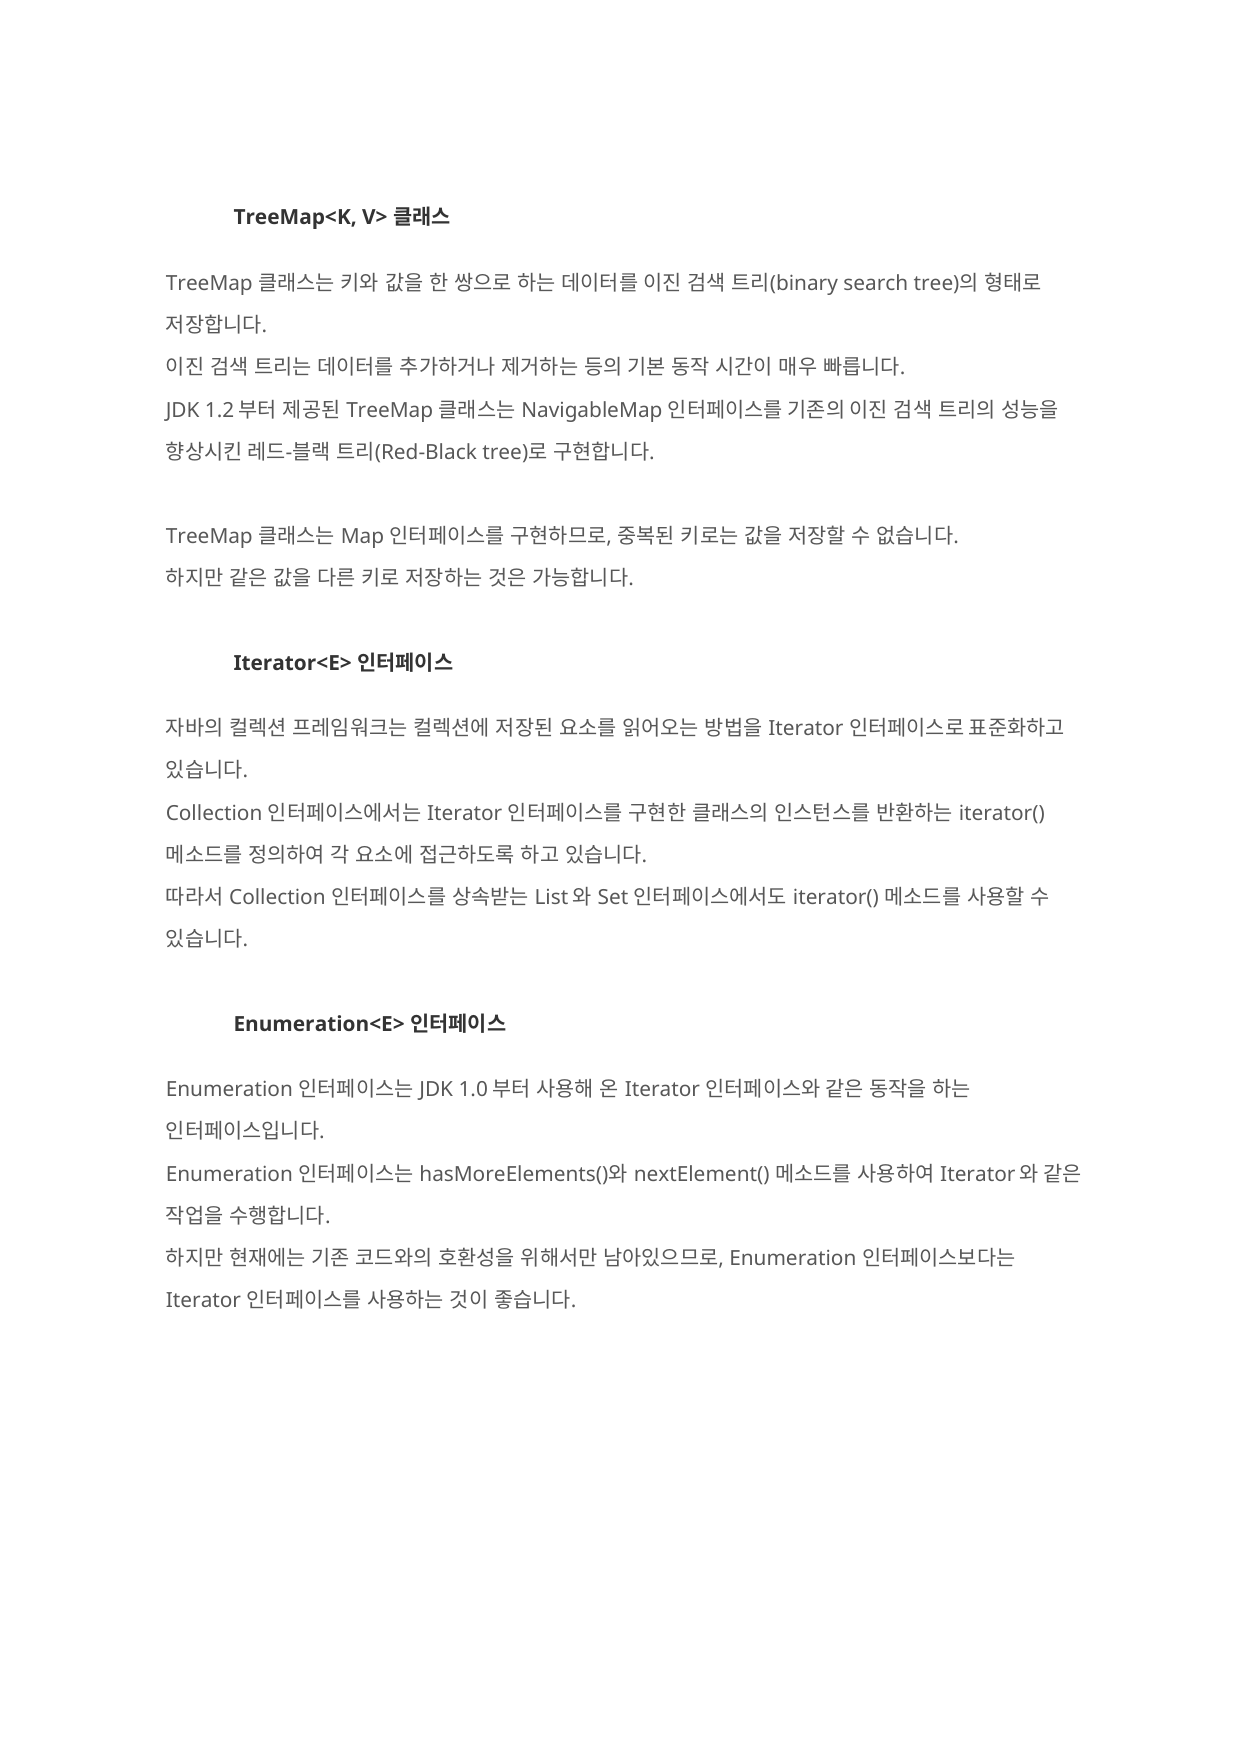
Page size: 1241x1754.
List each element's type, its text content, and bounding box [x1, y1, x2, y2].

text 하지만 현재에는 기존 코드와의 호환성을 위해서만 남아있으므로, Enumeration 인터페이스보다는 Iterator 인터페이스를 사용하는 것이 좋습니다. [166, 1229, 1090, 1314]
text Enumeration 인터페이스는 hasMoreElements()와 nextElement() 메소드를 사용하여 Iterator와 같은 작업을 수행합니다. [166, 1145, 1090, 1229]
text 자바의 컬렉션 프레임워크는 컬렉션에 저장된 요소를 읽어오는 방법을 Iterator 인터페이스로 표준화하고 있습니다. [166, 700, 1090, 784]
text 이진 검색 트리는 데이터를 추가하거나 제거하는 등의 기본 동작 시간이 매우 빠릅니다. [166, 339, 1090, 381]
text TreeMap 클래스는 키와 값을 한 쌍으로 하는 데이터를 이진 검색 트리(binary search tree)의 형태로 저장합니다. [166, 254, 1090, 339]
text 따라서 Collection 인터페이스를 상속받는 List와 Set 인터페이스에서도 iterator() 메소드를 사용할 수 있습니다. [166, 868, 1090, 953]
text Enumeration 인터페이스는 JDK 1.0부터 사용해 온 Iterator 인터페이스와 같은 동작을 하는 인터페이스입니다. [166, 1061, 1090, 1145]
text Enumeration<E> 인터페이스 [233, 1007, 1090, 1037]
text Collection 인터페이스에서는 Iterator 인터페이스를 구현한 클래스의 인스턴스를 반환하는 iterator() 메소드를 정의하여 각 요소에 접근하도록 하고 있습니다. [166, 784, 1090, 868]
text TreeMap<K, V> 클래스 [233, 201, 1090, 231]
text JDK 1.2부터 제공된 TreeMap 클래스는 NavigableMap 인터페이스를 기존의 이진 검색 트리의 성능을 향상시킨 레드-블랙 트리(Red-Black tree)로 구현합니다. [166, 381, 1090, 465]
text Iterator<E> 인터페이스 [233, 646, 1090, 676]
text TreeMap 클래스는 Map 인터페이스를 구현하므로, 중복된 키로는 값을 저장할 수 없습니다. [166, 507, 1090, 550]
text 하지만 같은 값을 다른 키로 저장하는 것은 가능합니다. [166, 550, 1090, 592]
